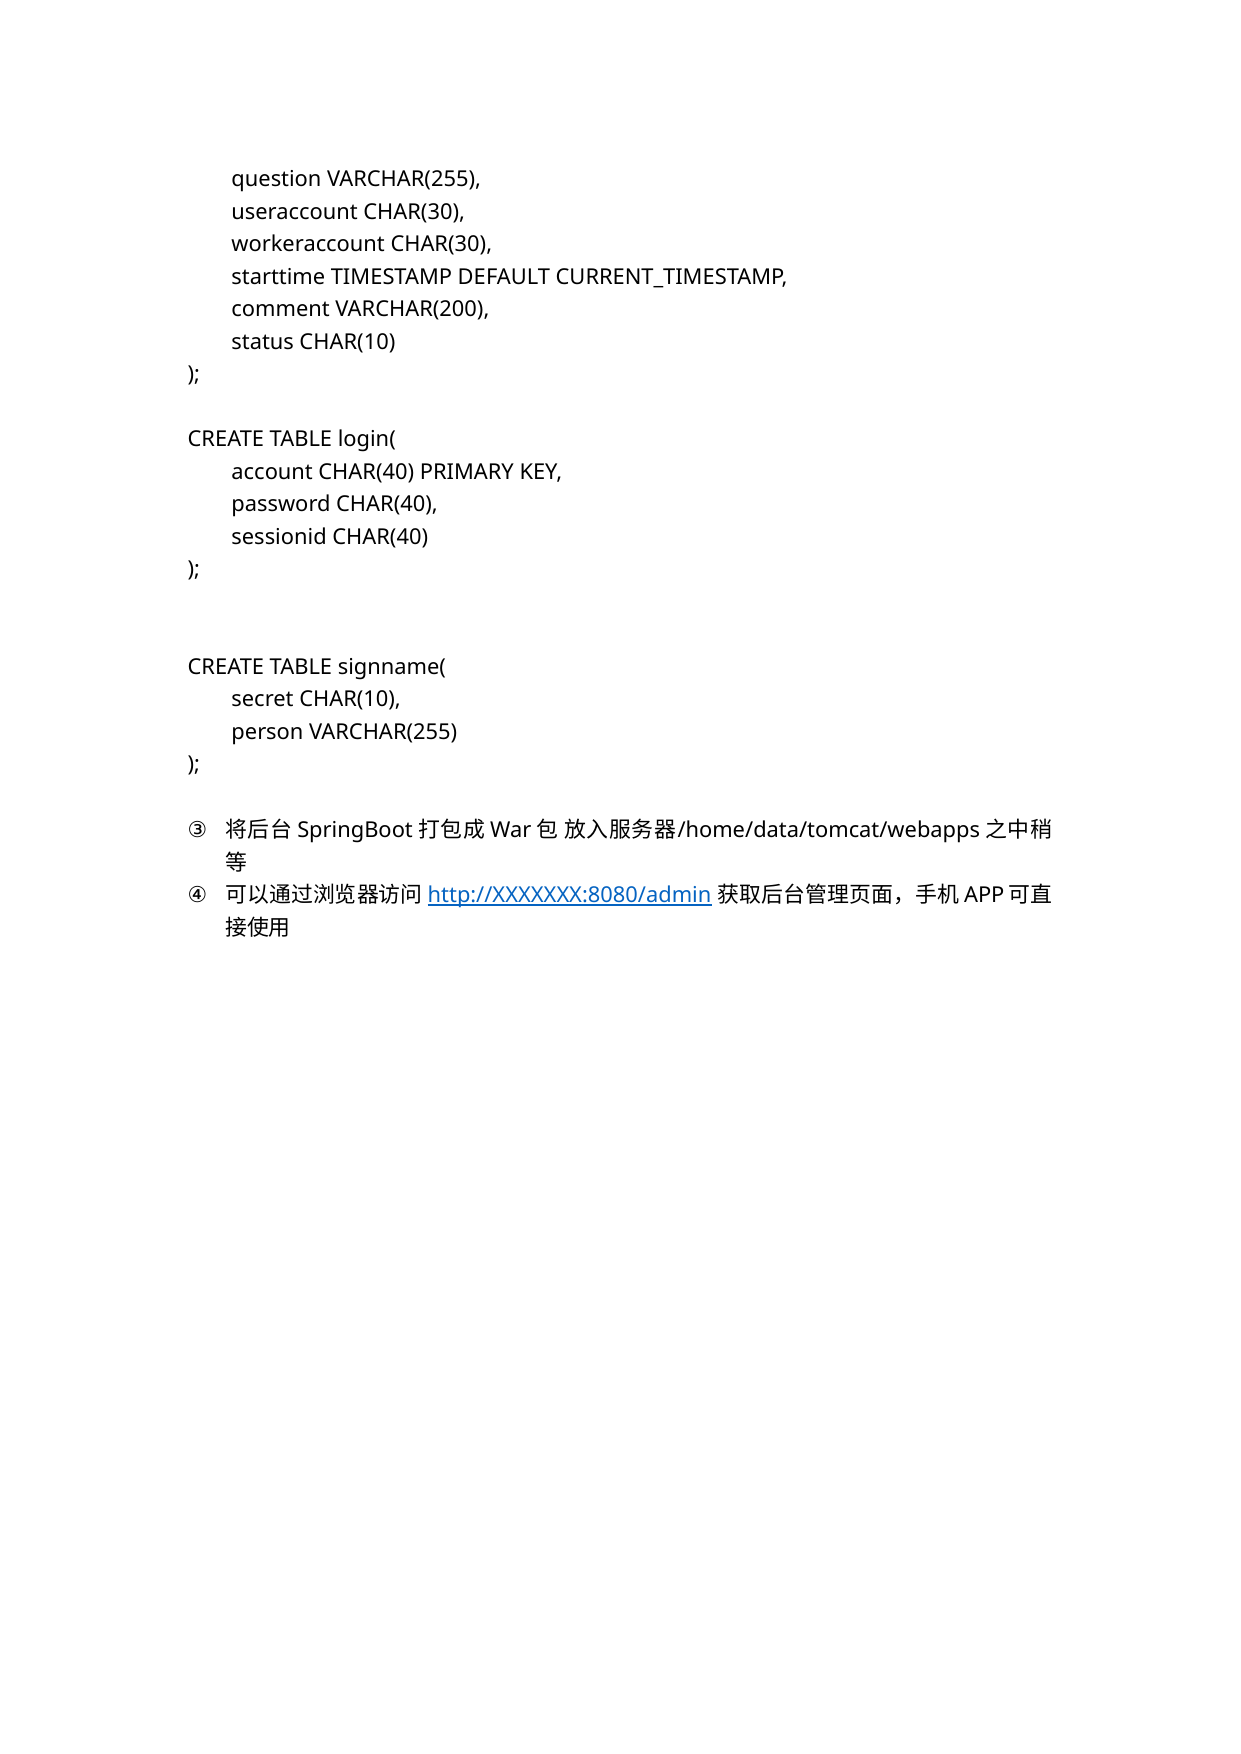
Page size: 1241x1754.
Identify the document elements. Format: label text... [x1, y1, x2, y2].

text ); [187, 552, 1053, 584]
text status CHAR(10) [187, 324, 1053, 357]
text ); [187, 357, 1053, 389]
list 将后台SpringBoot打包成War包 放入服务器/home/data/tomcat/webapps之中稍等 [187, 812, 1053, 877]
list 可以通过浏览器访问http://XXXXXXX:8080/admin 获取后台管理页面，手机APP可直接使用 [187, 877, 1053, 942]
text ); [187, 747, 1053, 779]
text CREATE TABLE signname( [187, 649, 1053, 682]
text useraccount CHAR(30), [187, 194, 1053, 227]
text comment VARCHAR(200), [187, 292, 1053, 324]
text workeraccount CHAR(30), [187, 227, 1053, 259]
text sessionid CHAR(40) [187, 519, 1053, 552]
text starttime TIMESTAMP DEFAULT CURRENT_TIMESTAMP, [187, 259, 1053, 292]
text password CHAR(40), [187, 487, 1053, 519]
text question VARCHAR(255), [187, 162, 1053, 194]
text secret CHAR(10), [187, 682, 1053, 714]
text person VARCHAR(255) [187, 714, 1053, 747]
text account CHAR(40) PRIMARY KEY, [187, 454, 1053, 487]
text CREATE TABLE login( [187, 422, 1053, 454]
